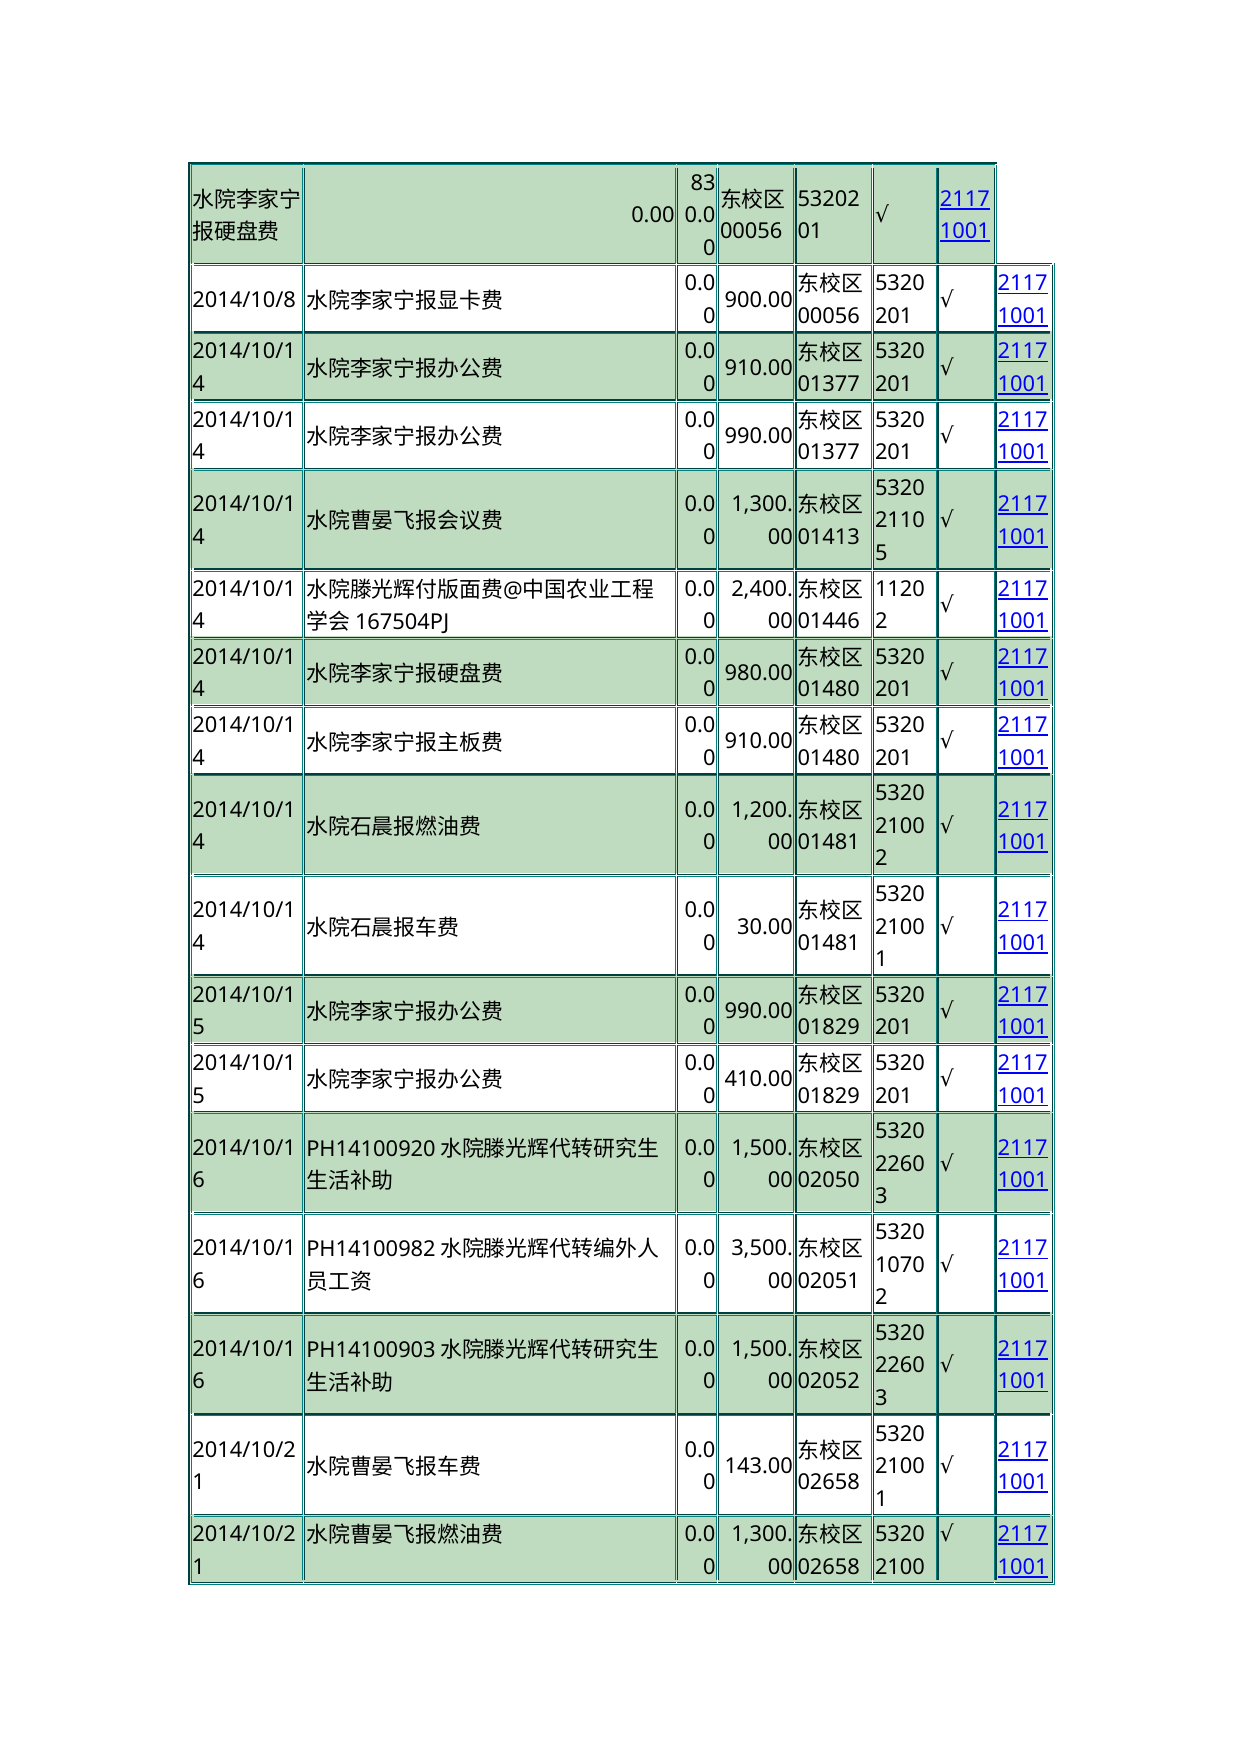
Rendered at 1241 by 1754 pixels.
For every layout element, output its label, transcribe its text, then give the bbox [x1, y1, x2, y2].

table_cell 1,500.00 [719, 1114, 793, 1211]
table_cell 东校区01377 [797, 334, 871, 399]
table_cell 2,400.00 [719, 572, 793, 636]
table_cell √ [939, 403, 994, 467]
table_cell 21171001 [997, 974, 1052, 1042]
table_cell √ [939, 1215, 994, 1312]
table_cell 21171001 [995, 1111, 1053, 1211]
table_cell 21171001 [997, 568, 1052, 636]
table_cell 水院李家宁报办公费 [305, 978, 675, 1042]
table_cell 东校区02658 [797, 1416, 871, 1514]
table_cell 0.00 [678, 877, 716, 974]
table_cell 5320201 [874, 708, 936, 773]
table_cell 0.00 [678, 1316, 716, 1413]
table_cell 410.00 [719, 1046, 793, 1111]
table_cell PH14100903水院滕光辉代转研究生生活补助 [305, 1316, 675, 1413]
table_cell √ [939, 978, 994, 1042]
table_cell 5320201 [874, 978, 936, 1042]
table_cell 532022603 [874, 1114, 936, 1211]
table_cell √ [939, 708, 994, 773]
table_cell √ [937, 1517, 995, 1582]
table_cell 东校区01481 [797, 877, 871, 974]
table_cell 东校区02658 [795, 1517, 872, 1582]
table_cell 532021001 [874, 1416, 936, 1514]
table_cell 水院李家宁报办公费 [305, 334, 675, 399]
table_cell √ [939, 1046, 994, 1111]
table_cell 水院石晨报燃油费 [305, 776, 675, 873]
table_cell 2014/10/21 [190, 1514, 304, 1582]
table_cell PH14100982水院滕光辉代转编外人员工资 [305, 1215, 675, 1312]
table_cell 东校区01829 [797, 1046, 871, 1111]
table_cell 0.00 [678, 640, 716, 704]
table_cell 0.00 [678, 266, 716, 331]
table_cell 东校区01481 [797, 776, 871, 873]
table_cell 东校区01480 [797, 708, 871, 773]
table_header √ [873, 165, 937, 263]
table_cell 2014/10/16 [190, 1111, 304, 1211]
table_cell 东校区01480 [797, 640, 871, 704]
table_cell 2014/10/21 [190, 1413, 302, 1514]
table_cell 1,200.00 [719, 776, 793, 873]
table_cell 2014/10/8 [190, 263, 304, 331]
table_cell 0.00 [678, 471, 716, 568]
table_cell 0.00 [678, 1114, 716, 1211]
table_cell 0.00 [678, 1416, 716, 1514]
table_cell 21171001 [997, 773, 1053, 873]
table_cell 水院李家宁报显卡费 [305, 266, 675, 331]
table_cell 980.00 [719, 640, 793, 704]
table_cell 21171001 [995, 263, 1053, 331]
table_cell 11202 [874, 572, 936, 636]
table_cell 532021105 [874, 471, 936, 568]
table_cell 2014/10/14 [192, 705, 302, 773]
table_cell 990.00 [719, 978, 793, 1042]
table_cell 0.00 [678, 1046, 716, 1111]
table_cell 水院滕光辉付版面费@中国农业工程学会 167504PJ [305, 572, 675, 636]
table_cell √ [939, 877, 994, 974]
table_cell 21171001 [997, 1043, 1052, 1111]
table_cell 东校区01829 [797, 978, 871, 1042]
table_cell 0.00 [678, 334, 716, 399]
table_cell 21171001 [997, 1413, 1053, 1514]
table_cell PH14100920水院滕光辉代转研究生生活补助 [305, 1114, 675, 1211]
table_cell 900.00 [719, 266, 793, 331]
table_header 水院李家宁报硬盘费 [192, 165, 304, 263]
table_cell √ [939, 334, 994, 399]
table_cell 2014/10/14 [190, 773, 302, 873]
table_cell 1,500.00 [719, 1316, 793, 1413]
table_cell 21171001 [995, 1514, 1053, 1582]
table_cell 东校区02051 [797, 1215, 871, 1312]
table_cell 990.00 [719, 403, 793, 467]
table_cell 0.00 [678, 776, 716, 873]
table_cell 532021002 [873, 1517, 937, 1582]
table_cell 水院曹晏飞报燃油费 [304, 1517, 677, 1582]
table_cell 水院李家宁报办公费 [305, 403, 675, 467]
table_cell 910.00 [719, 334, 793, 399]
table_cell 2014/10/14 [192, 331, 302, 399]
table_cell √ [939, 572, 994, 636]
table_cell 5320201 [874, 1046, 936, 1111]
table_cell √ [939, 471, 994, 568]
table_header 东校区00056 [718, 164, 795, 263]
table_cell 2014/10/16 [192, 1312, 302, 1413]
table_cell 21171001 [997, 874, 1052, 974]
table_cell 21171001 [997, 468, 1052, 568]
table_cell 东校区01446 [797, 572, 871, 636]
table_header 830.00 [677, 165, 717, 263]
table_cell 5320201 [874, 403, 936, 467]
table_cell 0.00 [678, 1215, 716, 1312]
table_cell 21171001 [997, 1312, 1052, 1413]
table_cell 水院李家宁报硬盘费 [305, 640, 675, 704]
table_cell 21171001 [997, 1211, 1052, 1312]
table_header 5320201 [795, 165, 872, 263]
table_cell 0.00 [678, 708, 716, 773]
table_cell 5320201 [874, 640, 936, 704]
table_cell 水院曹晏飞报会议费 [305, 471, 675, 568]
table_cell 910.00 [719, 708, 793, 773]
table_cell 1,300.00 [719, 471, 793, 568]
table_cell √ [939, 640, 994, 704]
table_header 21171001 [937, 165, 995, 263]
table_cell 0.00 [677, 1517, 717, 1582]
table_cell 0.00 [678, 978, 716, 1042]
table_cell 2014/10/14 [192, 468, 302, 568]
table_cell 0.00 [678, 403, 716, 467]
table_cell 532021002 [874, 776, 936, 873]
table_cell 532022603 [874, 1316, 936, 1413]
table_cell 2014/10/14 [192, 399, 302, 467]
table_cell 2014/10/16 [192, 1211, 302, 1312]
table_cell 东校区02050 [797, 1114, 871, 1211]
table_cell 3,500.00 [719, 1215, 793, 1312]
table_cell 532021001 [874, 877, 936, 974]
table_cell 2014/10/14 [192, 568, 302, 636]
table_cell 0.00 [678, 572, 716, 636]
table_cell 21171001 [997, 636, 1052, 704]
table_cell 2014/10/15 [192, 1043, 302, 1111]
table_cell √ [939, 1416, 994, 1514]
table_cell 5320201 [874, 334, 936, 399]
table_cell √ [939, 776, 994, 873]
table_cell 2014/10/14 [192, 636, 302, 704]
table_cell 水院李家宁报办公费 [305, 1046, 675, 1111]
table_cell 东校区01377 [797, 403, 871, 467]
table_cell 2014/10/14 [192, 874, 302, 974]
table_cell 143.00 [719, 1416, 793, 1514]
table_cell 东校区00056 [797, 266, 871, 331]
table_cell √ [939, 1316, 994, 1413]
table_cell 21171001 [997, 331, 1052, 399]
table_cell √ [939, 266, 994, 331]
table_cell √ [939, 1114, 994, 1211]
table_cell 532010702 [874, 1215, 936, 1312]
table_cell 水院曹晏飞报车费 [305, 1416, 675, 1514]
table_cell 1,300.00 [718, 1514, 795, 1582]
table_cell 5320201 [874, 266, 936, 331]
table_cell 东校区02052 [797, 1316, 871, 1413]
table_cell 水院石晨报车费 [305, 877, 675, 974]
table_cell 东校区01413 [797, 471, 871, 568]
table_cell 30.00 [719, 877, 793, 974]
table_header 0.00 [304, 165, 677, 263]
table_cell 21171001 [997, 399, 1052, 467]
table_cell 21171001 [997, 705, 1052, 773]
table_cell 水院李家宁报主板费 [305, 708, 675, 773]
table_cell 2014/10/15 [192, 974, 302, 1042]
